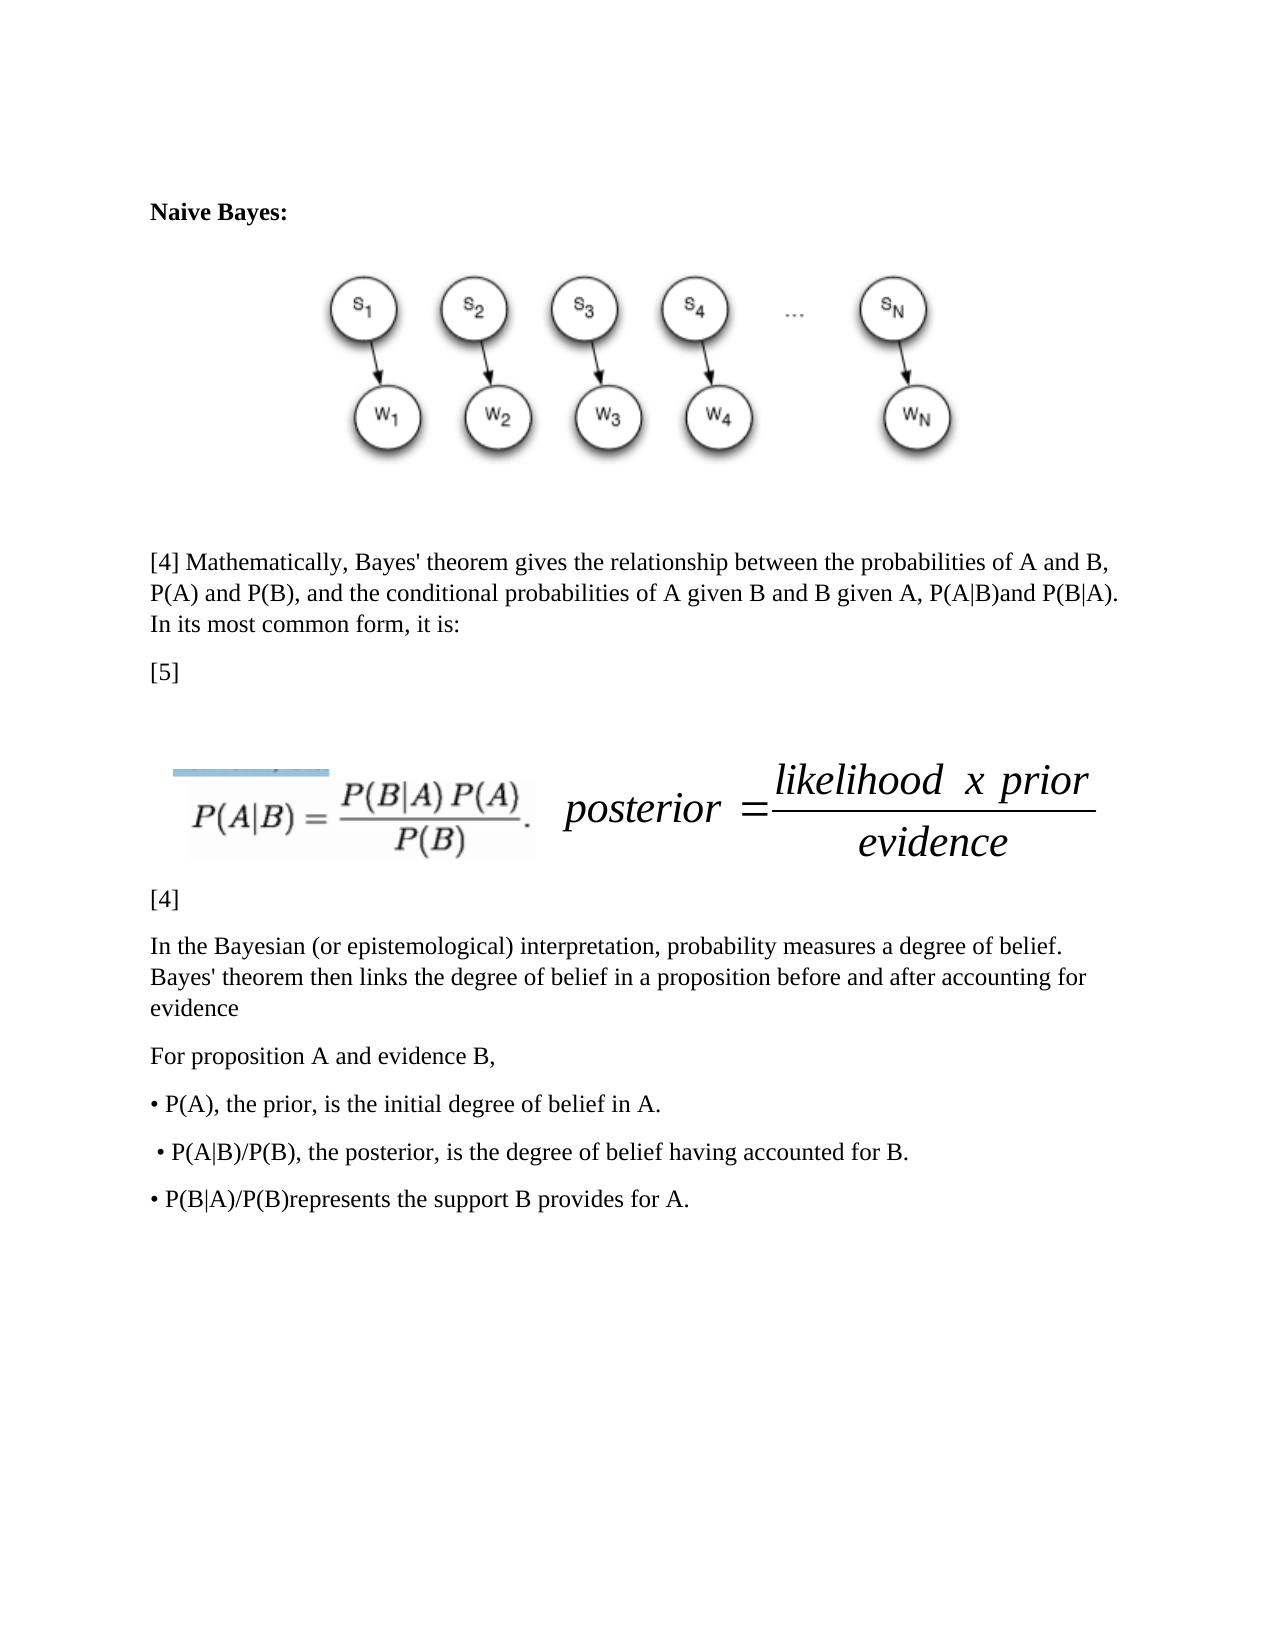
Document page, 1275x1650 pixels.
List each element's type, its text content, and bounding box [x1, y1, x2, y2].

text In the Bayesian (or epistemological) interpretation, probability measures a degree of belief. Bayes' theorem then links the degree of belief in a proposition before and after accounting for evidence [150, 931, 1125, 1022]
text For proposition A and evidence B, [150, 1041, 1125, 1070]
picture [296, 244, 979, 481]
text • P(A|B)/P(B), the posterior, is the degree of belief having accounted for B. [150, 1137, 1125, 1165]
text [5] [150, 657, 1125, 686]
text Naive Bayes: [150, 197, 1125, 226]
text [4] [150, 884, 1125, 912]
text • P(A), the prior, is the initial degree of belief in A. [150, 1089, 1125, 1118]
picture [173, 769, 553, 865]
text • P(B|A)/P(B)represents the support B provides for A. [150, 1184, 1125, 1213]
text [4] Mathematically, Bayes' theorem gives the relationship between the probabilities of A and B, P(A) and P(B), and the conditional probabilities of A given B and B given A, P(A|B)and P(B|A). In its most common form, it is: [150, 547, 1125, 638]
